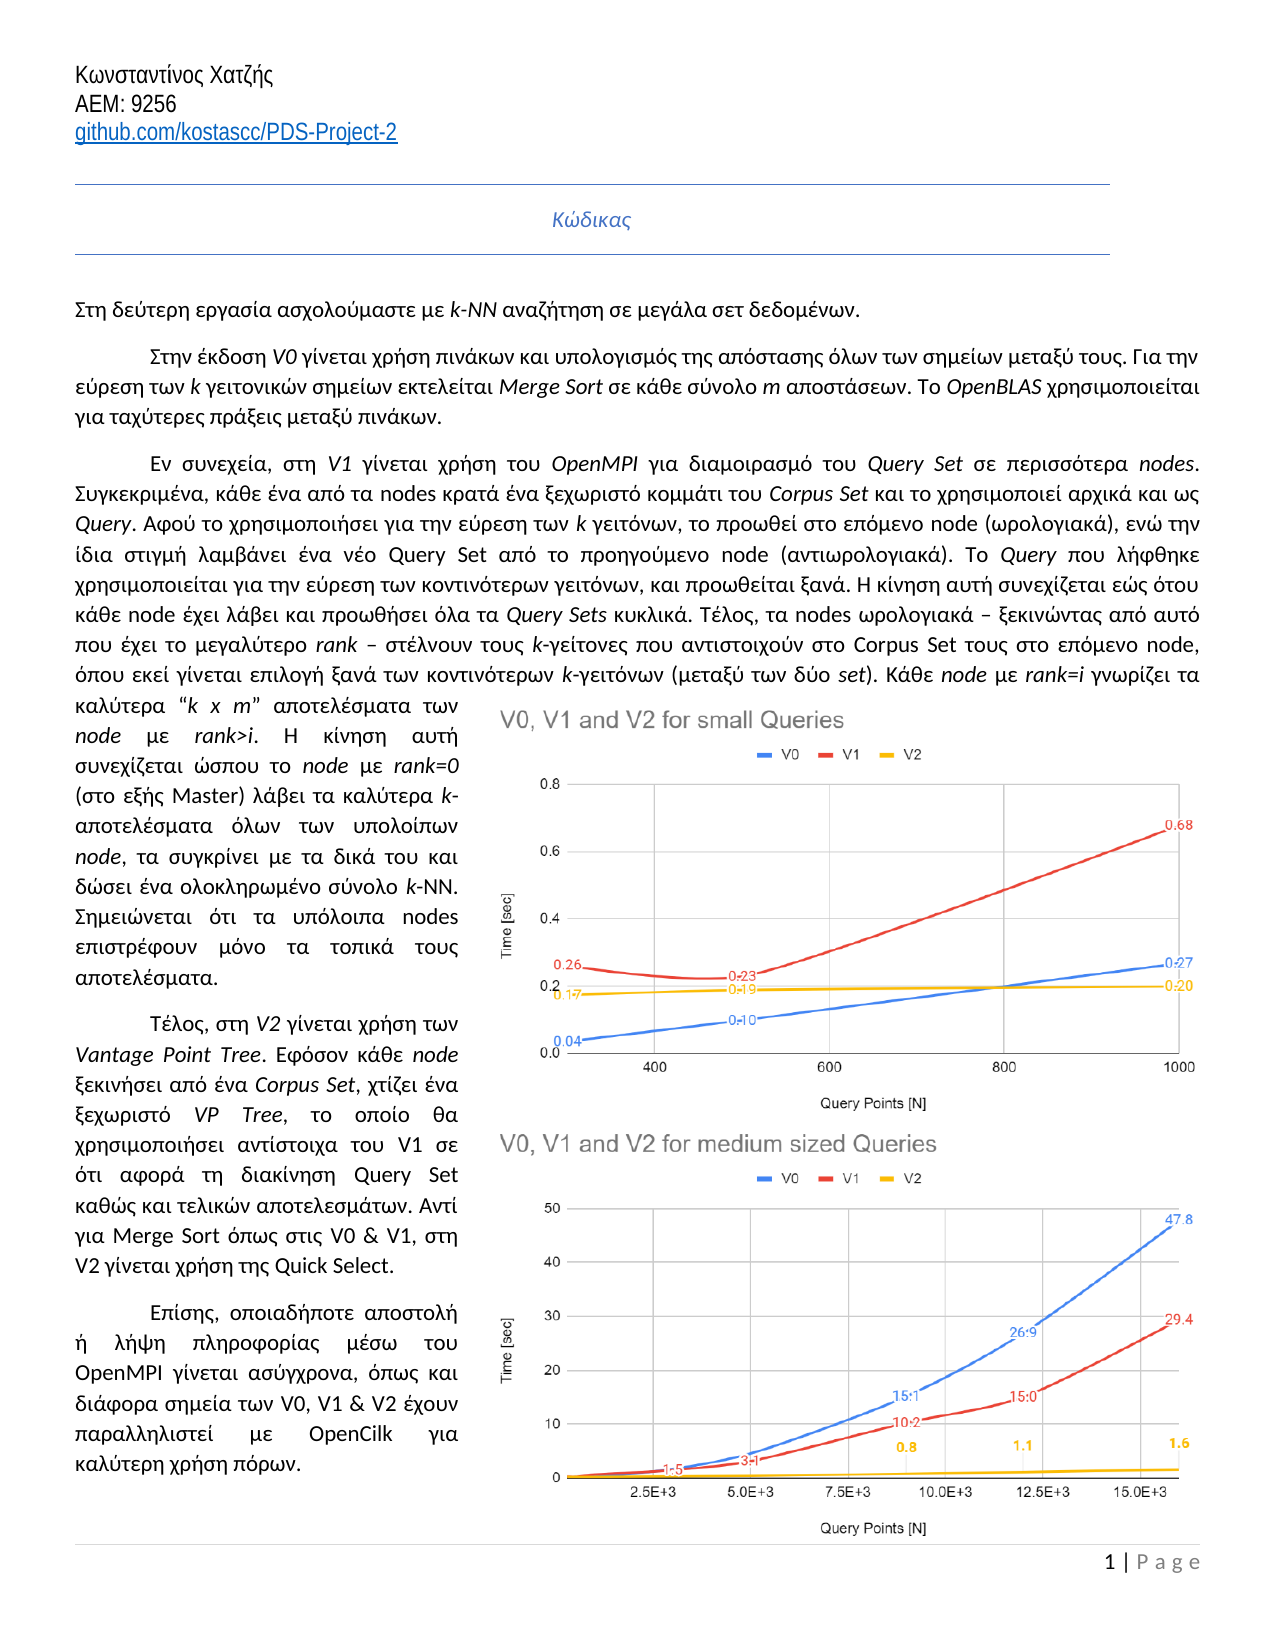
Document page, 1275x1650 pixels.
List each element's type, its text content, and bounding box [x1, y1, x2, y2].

text github.com/kostascc/PDS-Project-2 [75, 117, 1200, 146]
text Επίσης, οποιαδήποτε αποστολή ή λήψη πληροφορίας μέσω του OpenMPI γίνεται ασύγχρονα, όπως και διάφορα σημεία των V0, V1 & V2 έχουν παραλληλιστεί με OpenCilk για καλύτερη χρήση πόρων. [75, 1298, 477, 1477]
text Κώδικας [75, 185, 1110, 254]
text Κωνσταντίνος Χατζής [75, 60, 1200, 89]
picture [477, 701, 1200, 1116]
text Εν συνεχεία, στη V1 γίνεται χρήση του OpenMPI για διαμοιρασμό του Query Set σε περισσότερα nodes. Συγκεκριμένα, κάθε ένα από τα nodes κρατά ένα ξεχωριστό κομμάτι του Corpus Set και το χρησιμοποιεί αρχικά και ως Query. Αφού το χρησιμοποιήσει για την εύρεση των k γειτόνων, το προωθεί στο επόμενο node (ωρολογιακά), ενώ την ίδια στιγμή λαμβάνει ένα νέο Query Set από το προηγούμενο node (αντιωρολογιακά). To Query που λήφθηκε χρησιμοποιείται για την εύρεση των κοντινότερων γειτόνων, και προωθείται ξανά. Η κίνηση αυτή συνεχίζεται εώς ότου κάθε node έχει λάβει και προωθήσει όλα τα Query Sets κυκλικά. Τέλος, τα nodes ωρολογιακά – ξεκινώντας από αυτό που έχει το μεγαλύτερο rank – στέλνουν τους k-γείτονες που αντιστοιχούν στο Corpus Set τους στο επόμενο node, όπου εκεί γίνεται επιλογή ξανά των κοντινότερων k-γειτόνων (μεταξύ των δύο set). Κάθε node με rank=i γνωρίζει τα καλύτερα “k x m” αποτελέσματα των node με rank>i. Η κίνηση αυτή συνεχίζεται ώσπου το node με rank=0 (στο εξής Master) λάβει τα καλύτερα k-αποτελέσματα όλων των υπολοίπων node, τα συγκρίνει με τα δικά του και δώσει ένα ολοκληρωμένο σύνολο k-NN. Σημειώνεται ότι τα υπόλοιπα nodes επιστρέφουν μόνο τα τοπικά τους αποτελέσματα. [75, 449, 1200, 991]
text ΑΕΜ: 9256 [75, 89, 1200, 117]
text Τέλος, στη V2 γίνεται χρήση των Vantage Point Tree. Εφόσον κάθε node ξεκινήσει από ένα Corpus Set, χτίζει ένα ξεχωριστό VP Tree, το οποίο θα χρησιμοποιήσει αντίστοιχα του V1 σε ότι αφορά τη διακίνηση Query Set καθώς και τελικών αποτελεσμάτων. Αντί για Merge Sort όπως στις V0 & V1, στη V2 γίνεται χρήση της Quick Select. [75, 1009, 1200, 1279]
text Στη δεύτερη εργασία ασχολούμαστε με k-NN αναζήτηση σε μεγάλα σετ δεδομένων. [75, 295, 1200, 323]
picture [477, 1129, 1200, 1544]
text Στην έκδοση V0 γίνεται χρήση πινάκων και υπολογισμός της απόστασης όλων των σημείων μεταξύ τους. Για την εύρεση των k γειτονικών σημείων εκτελείται Merge Sort σε κάθε σύνολο m αποστάσεων. Το OpenBLAS χρησιμοποιείται για ταχύτερες πράξεις μεταξύ πινάκων. [75, 342, 1200, 430]
